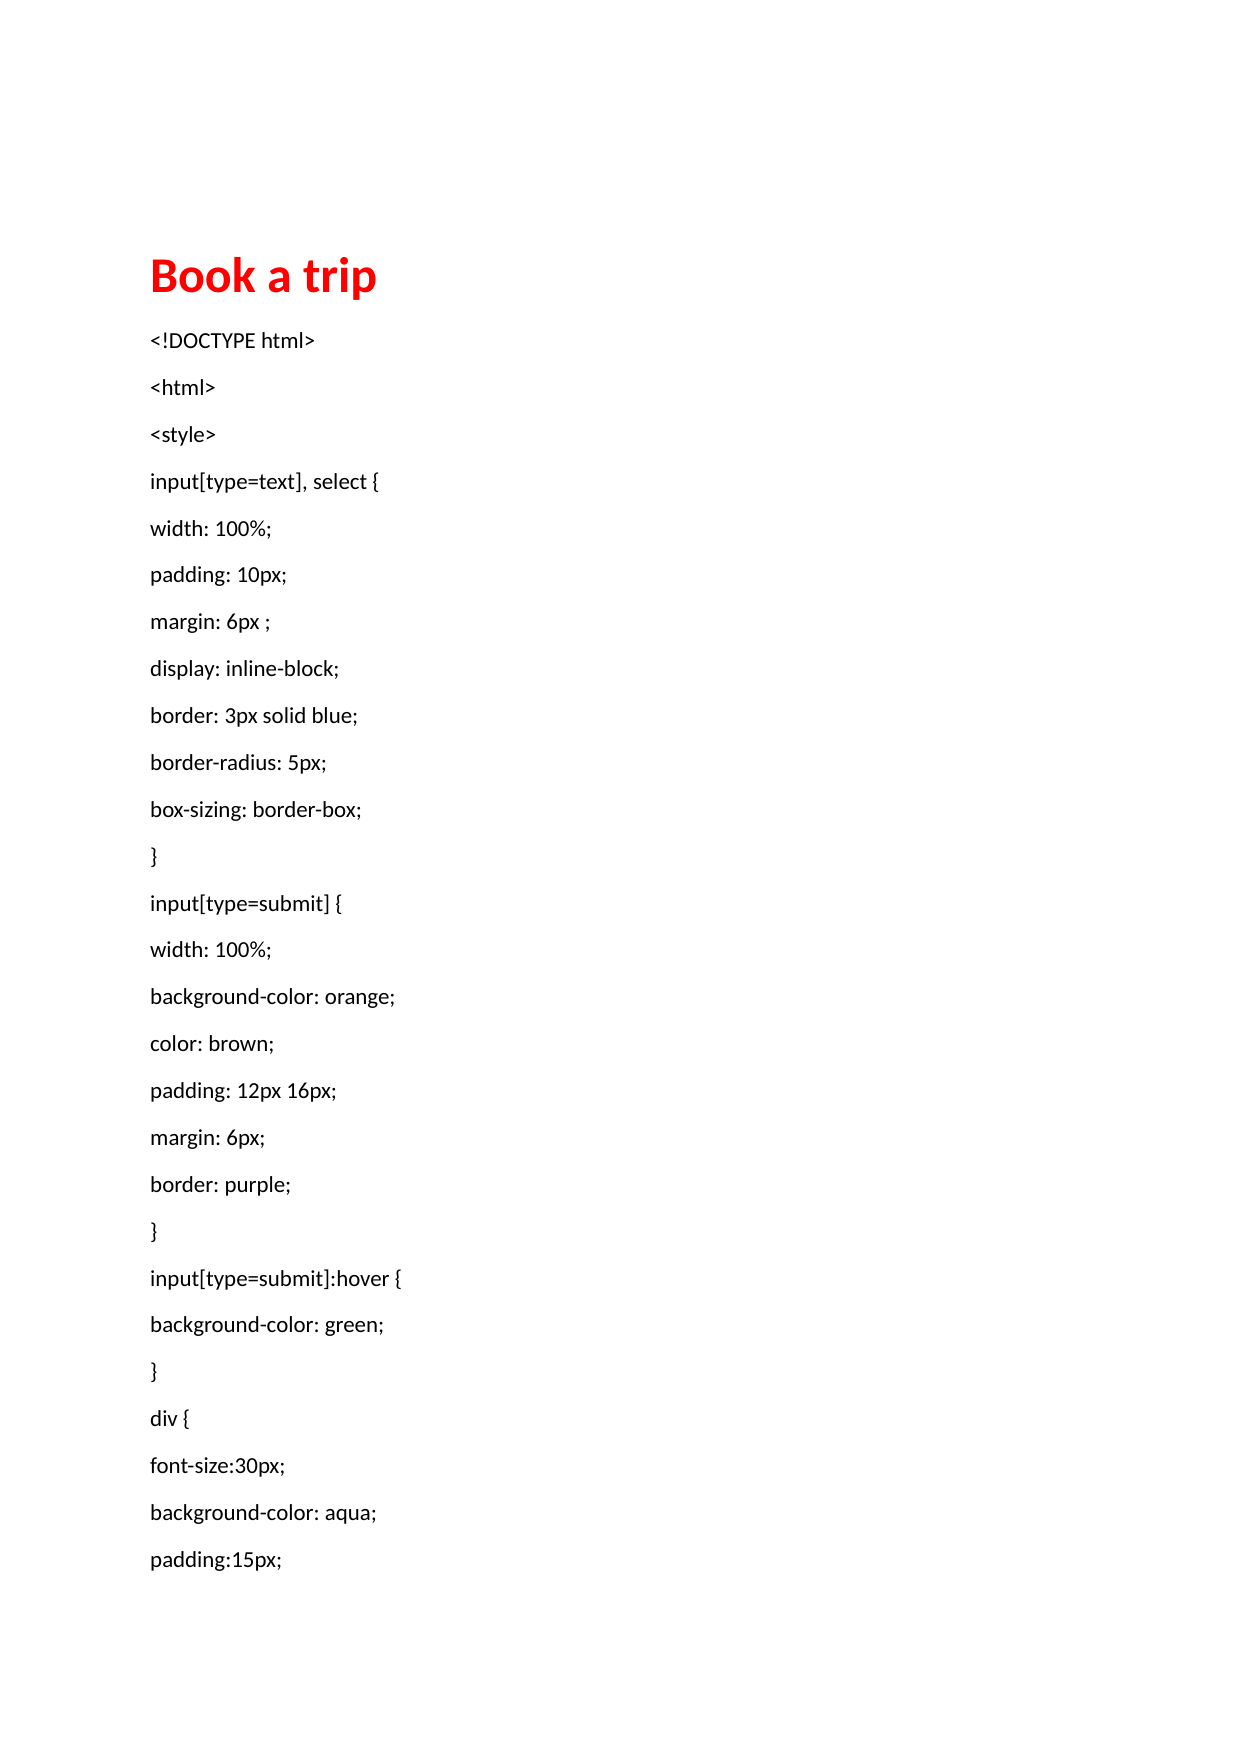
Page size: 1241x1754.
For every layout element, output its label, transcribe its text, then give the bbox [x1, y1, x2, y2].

text } [150, 842, 1090, 870]
text <style> [150, 420, 1090, 448]
text <html> [150, 373, 1090, 401]
text background-color: aqua; [150, 1498, 1090, 1526]
text Book a trip [150, 244, 1090, 305]
text } [150, 1217, 1090, 1245]
text input[type=submit] { [150, 889, 1090, 917]
text div { [150, 1404, 1090, 1432]
text input[type=submit]:hover { [150, 1264, 1090, 1292]
text input[type=text], select { [150, 467, 1090, 495]
text margin: 6px ; [150, 607, 1090, 636]
text <!DOCTYPE html> [150, 326, 1090, 354]
text box-sizing: border-box; [150, 795, 1090, 823]
text } [150, 1357, 1090, 1386]
text border-radius: 5px; [150, 748, 1090, 776]
text background-color: orange; [150, 982, 1090, 1011]
text width: 100%; [150, 936, 1090, 964]
text padding:15px; [150, 1545, 1090, 1573]
text background-color: green; [150, 1311, 1090, 1339]
text width: 100%; [150, 514, 1090, 542]
text font-size:30px; [150, 1451, 1090, 1479]
text color: brown; [150, 1029, 1090, 1057]
text border: 3px solid blue; [150, 701, 1090, 729]
text padding: 12px 16px; [150, 1076, 1090, 1104]
text border: purple; [150, 1170, 1090, 1198]
text margin: 6px; [150, 1123, 1090, 1151]
text padding: 10px; [150, 561, 1090, 589]
text display: inline-block; [150, 654, 1090, 682]
